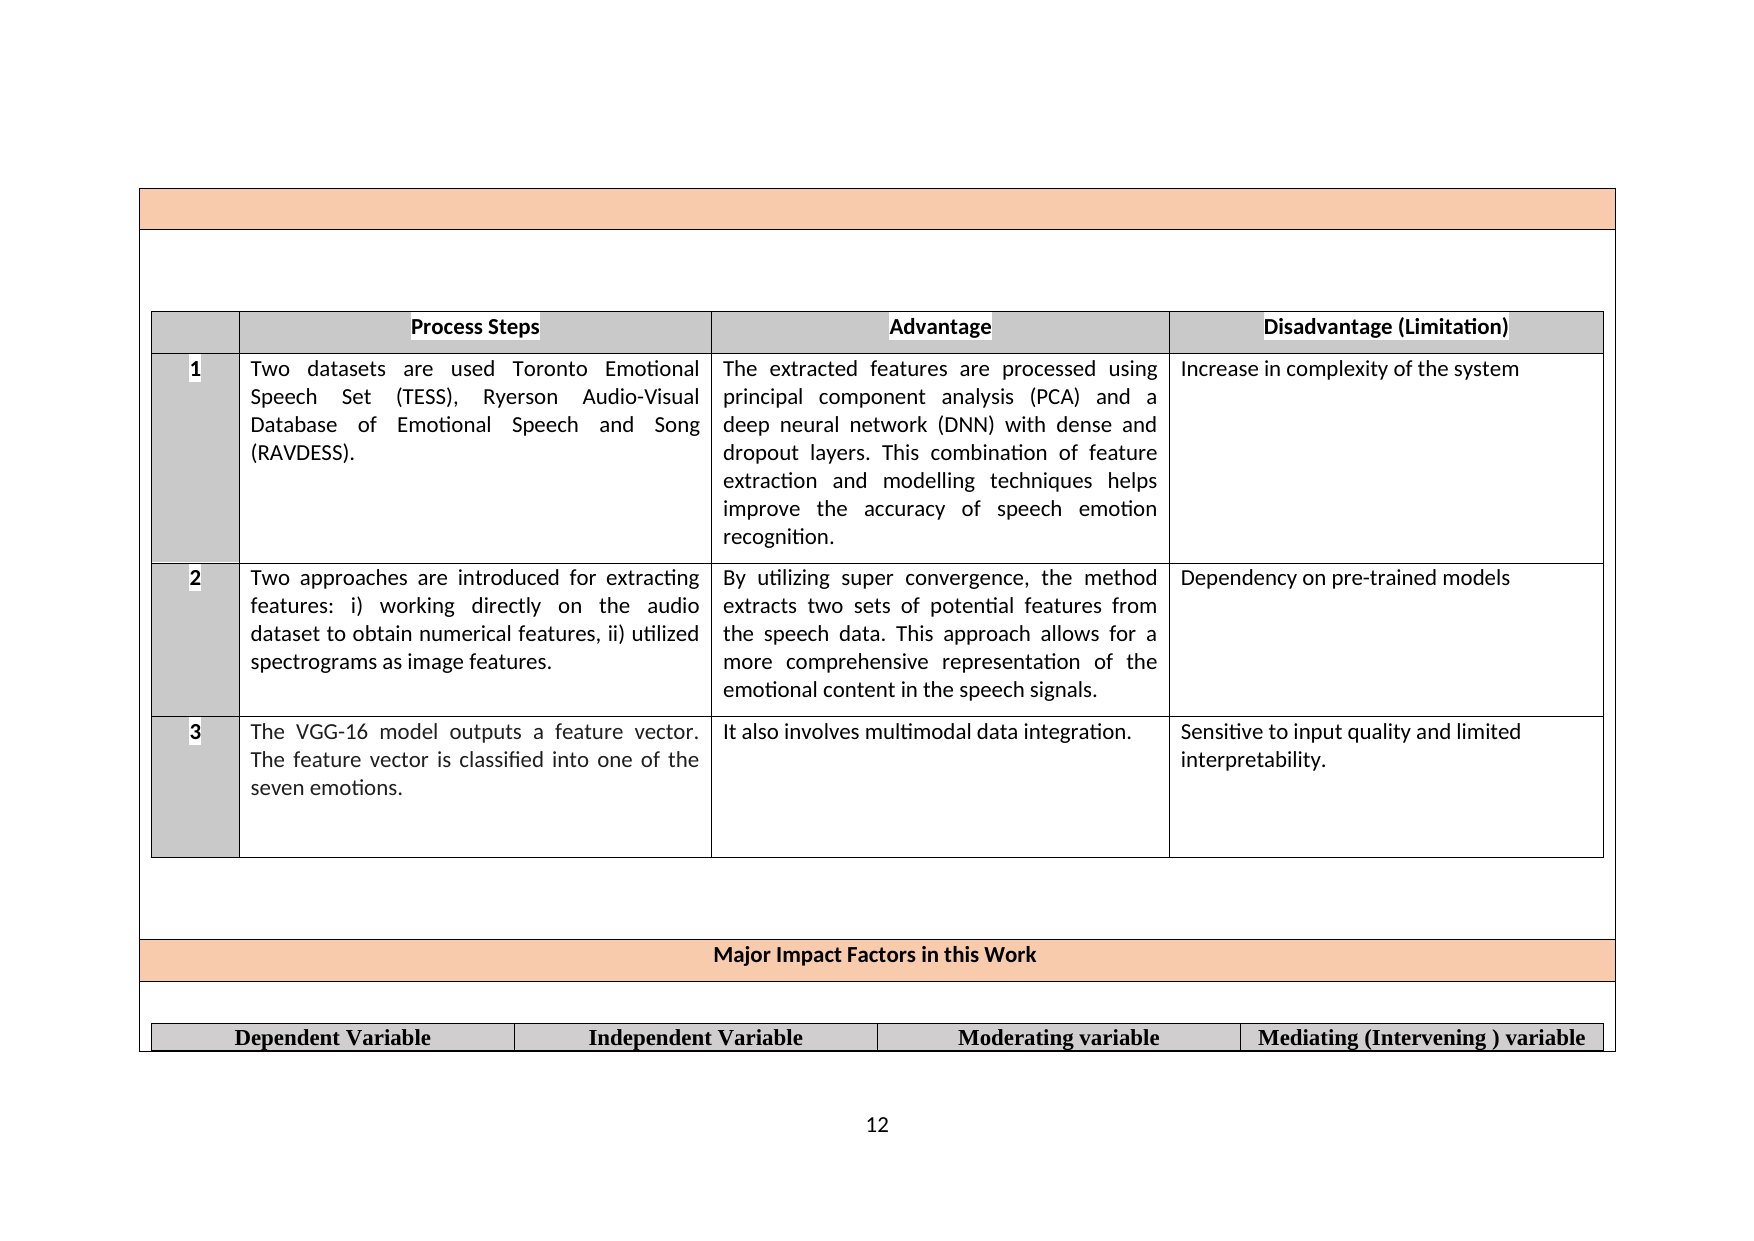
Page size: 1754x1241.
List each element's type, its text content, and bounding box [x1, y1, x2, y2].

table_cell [140, 189, 1615, 229]
table_cell Major Impact Factors in this Work [140, 940, 1615, 981]
table_cell [140, 230, 1615, 939]
table_cell [140, 982, 1615, 1051]
